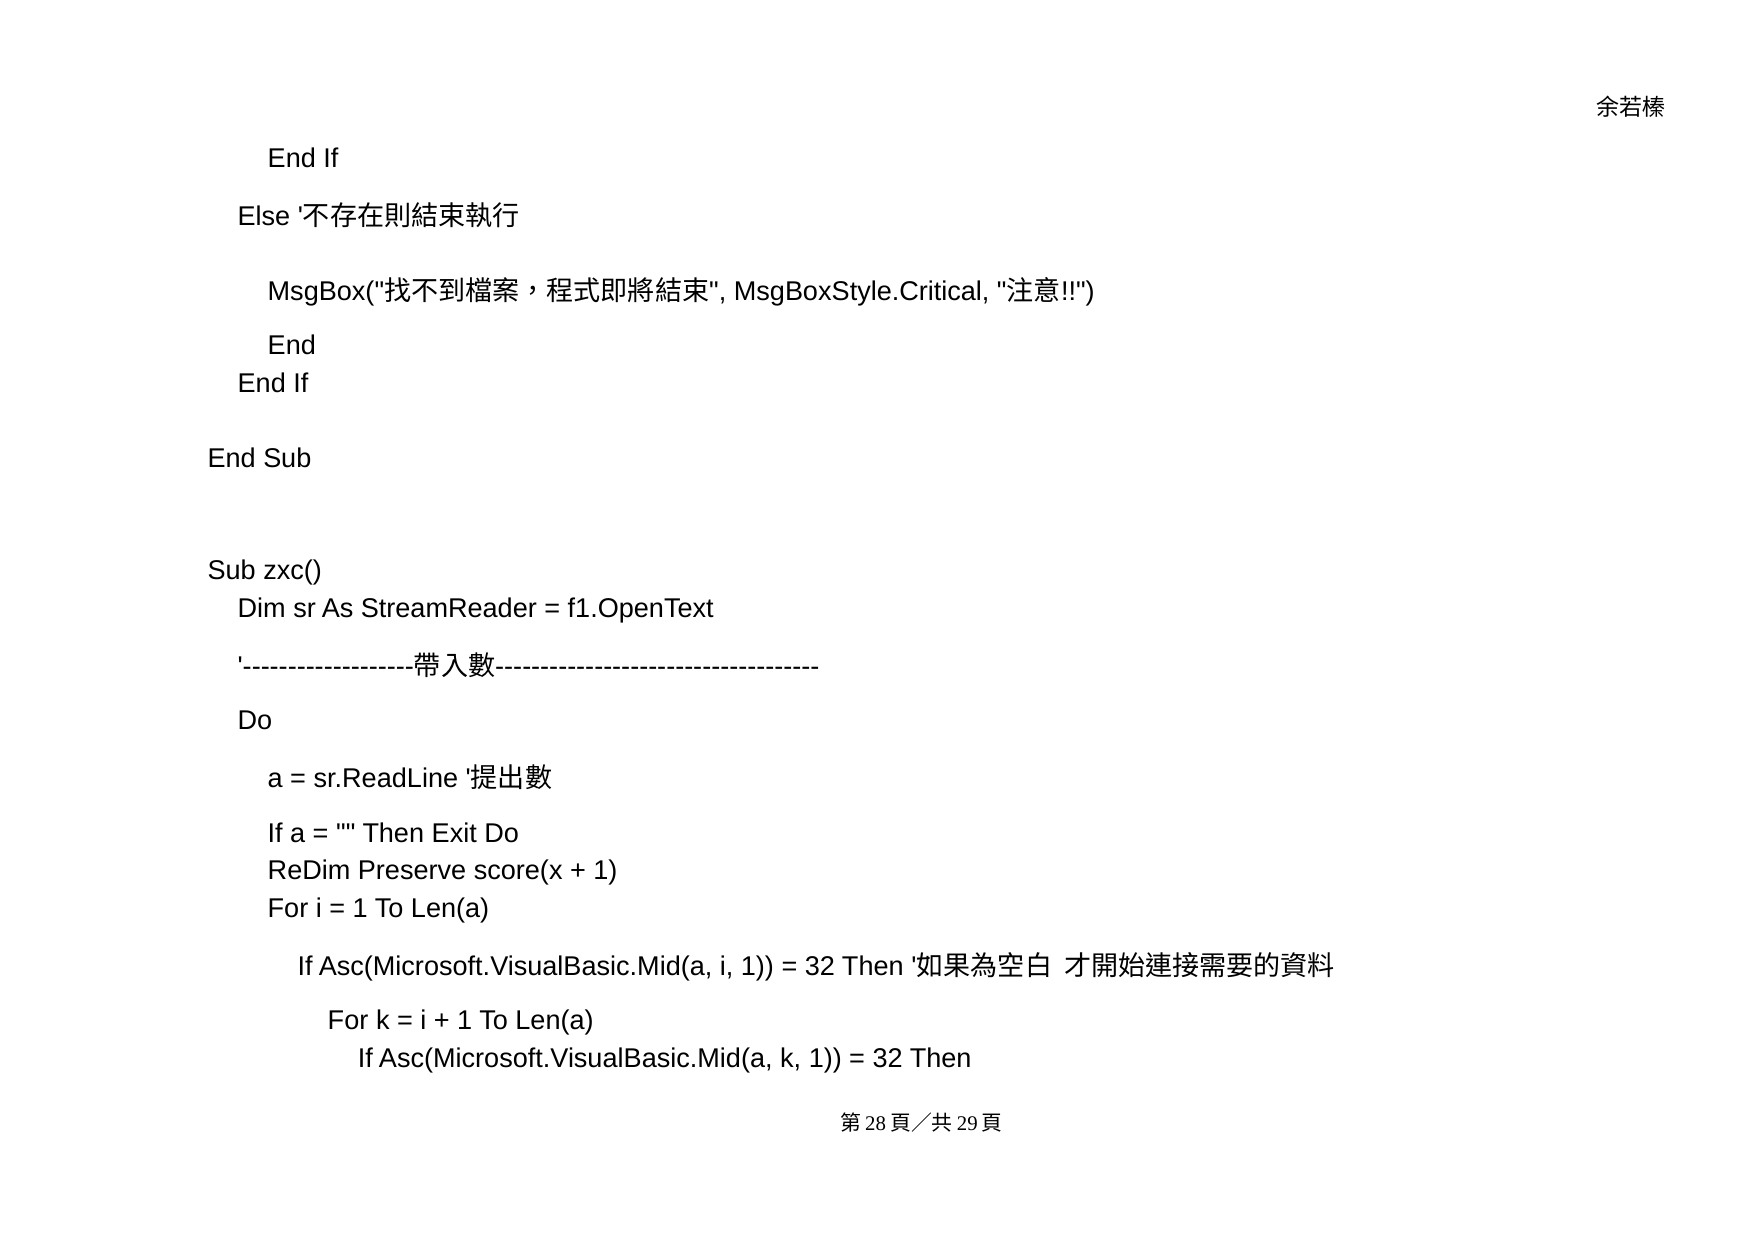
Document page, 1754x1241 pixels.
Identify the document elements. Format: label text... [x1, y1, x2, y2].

text End Sub [177, 438, 1665, 476]
text '-------------------帶入數------------------------------------ [177, 626, 1665, 701]
text If Asc(Microsoft.VisualBasic.Mid(a, i, 1)) = 32 Then '如果為空白 才開始連接需要的資料 [177, 926, 1665, 1001]
text Dim sr As StreamReader = f1.OpenText [177, 588, 1665, 626]
text MsgBox("找不到檔案，程式即將結束", MsgBoxStyle.Critical, "注意!!") [177, 251, 1665, 326]
text Do [177, 701, 1665, 738]
text For i = 1 To Len(a) [177, 888, 1665, 926]
text End If [177, 363, 1665, 401]
text If a = "" Then Exit Do [177, 813, 1665, 851]
text Else '不存在則結束執行 [177, 176, 1665, 251]
text Sub zxc() [177, 551, 1665, 588]
text End [177, 326, 1665, 363]
text For k = i + 1 To Len(a) [177, 1001, 1665, 1038]
text If Asc(Microsoft.VisualBasic.Mid(a, k, 1)) = 32 Then [177, 1038, 1665, 1076]
text End If [177, 138, 1665, 176]
text a = sr.ReadLine '提出數 [177, 738, 1665, 813]
text ReDim Preserve score(x + 1) [177, 851, 1665, 888]
